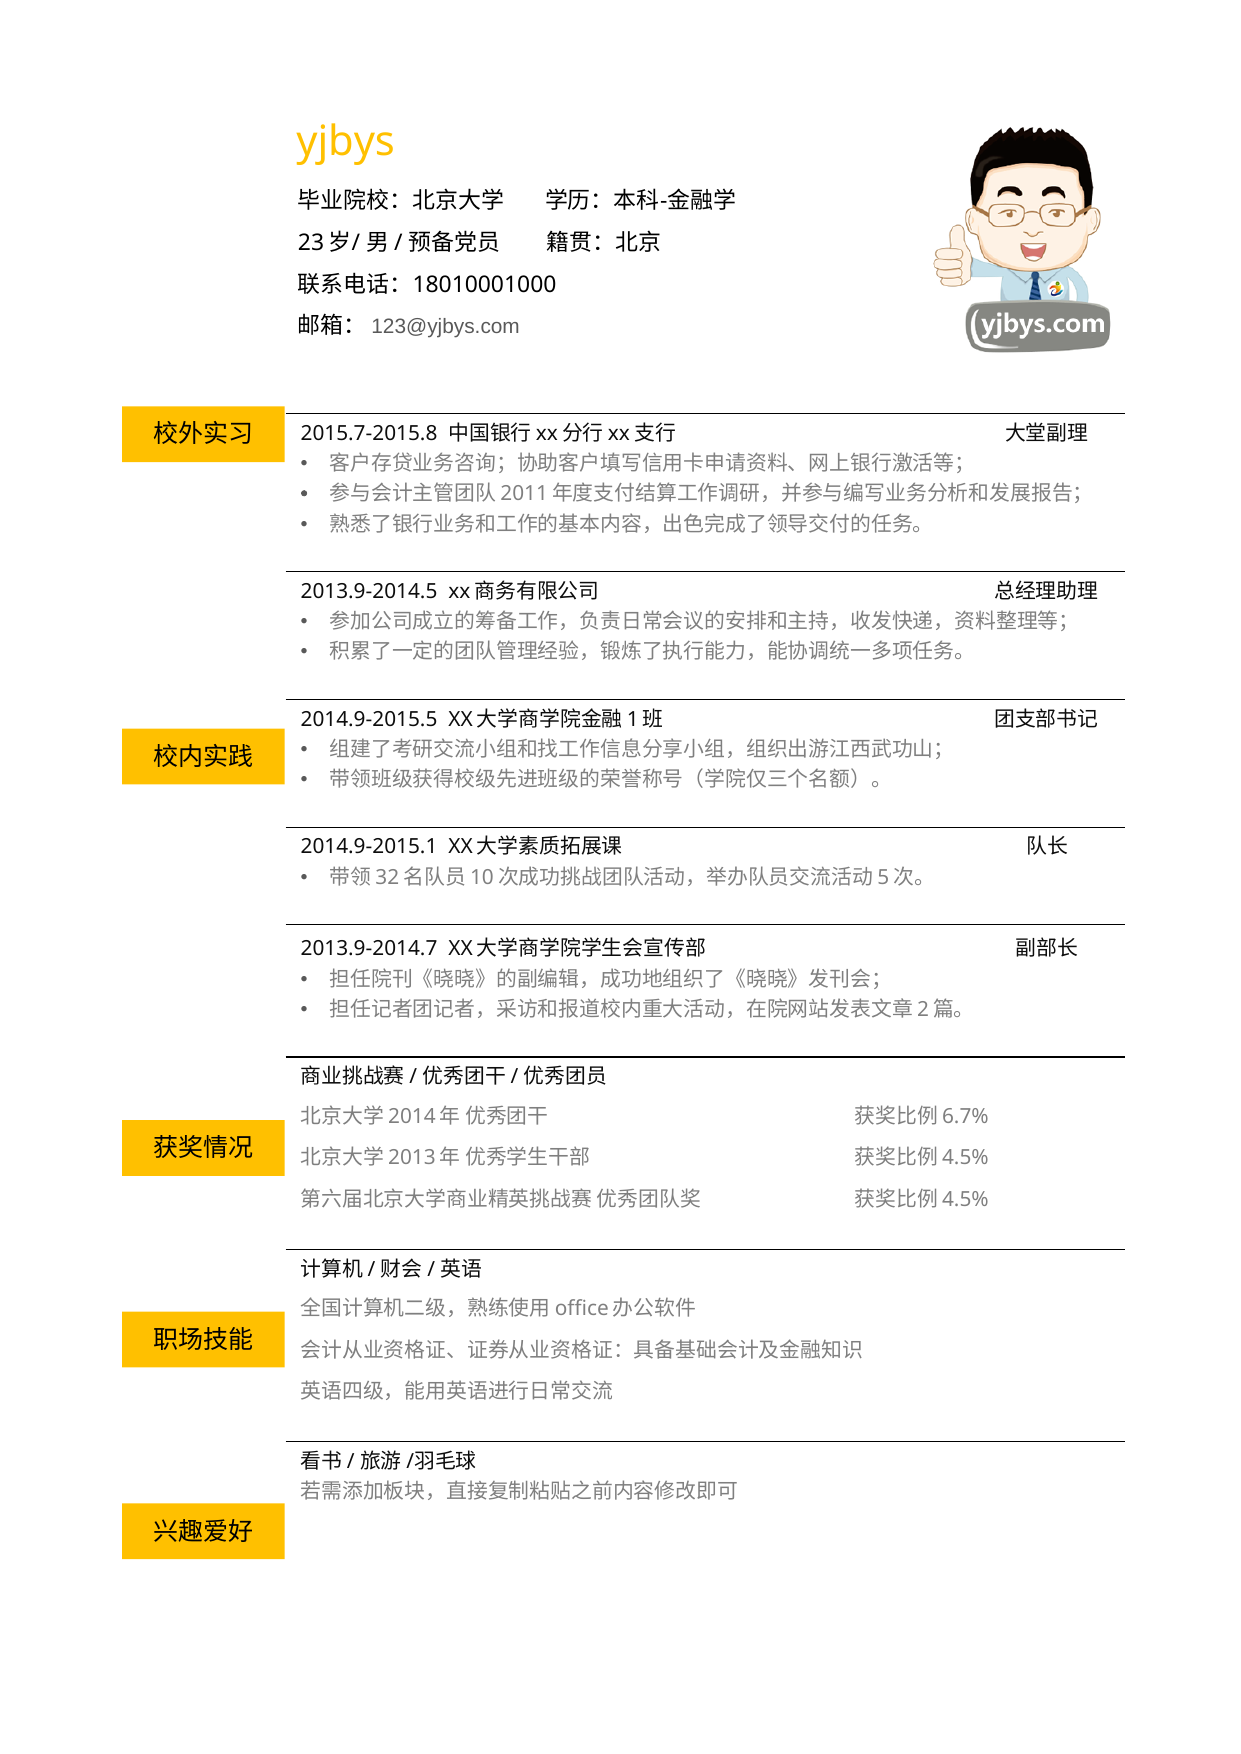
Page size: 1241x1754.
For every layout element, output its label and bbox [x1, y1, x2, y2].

picture [912, 110, 1137, 371]
